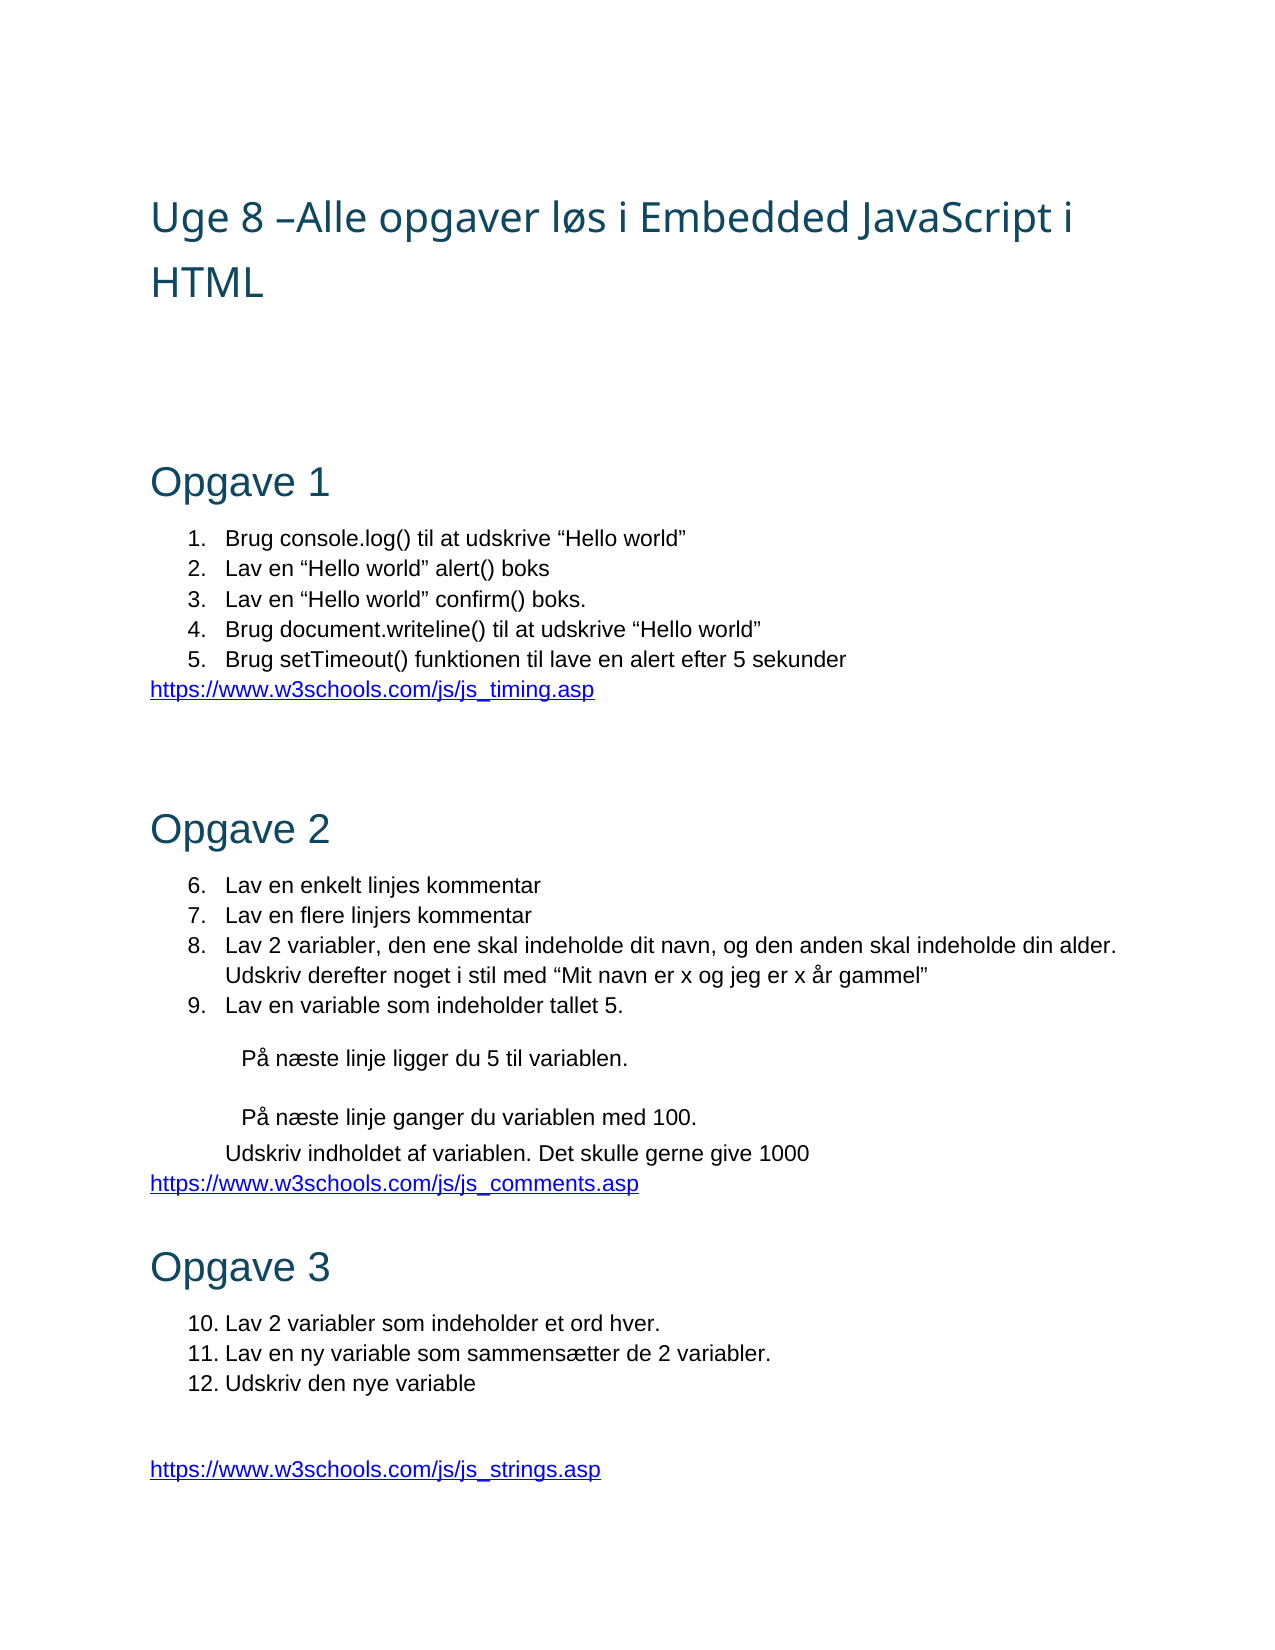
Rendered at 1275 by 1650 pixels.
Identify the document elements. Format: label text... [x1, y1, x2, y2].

list Lav en ny variable som sammensætter de 2 variabler. [187, 1340, 1125, 1366]
text https://www.w3schools.com/js/js_comments.asp [150, 1170, 1125, 1196]
list Lav en “Hello world” confirm() boks. [187, 586, 1125, 612]
text https://www.w3schools.com/js/js_timing.asp [150, 676, 1125, 703]
list Lav en enkelt linjes kommentar [187, 872, 1125, 898]
list Brug document.writeline() til at udskrive “Hello world” [187, 616, 1125, 642]
list Lav en flere linjers kommentar [187, 902, 1125, 928]
list Udskriv den nye variable [187, 1370, 1125, 1396]
text https://www.w3schools.com/js/js_strings.asp [150, 1456, 1125, 1482]
list Lav en variable som indeholder tallet 5. På næste linje ligger du 5 til variablen. På næste linje ganger du variablen med 100. Udskriv indholdet af variablen. Det skulle gerne give 1000 [187, 992, 1125, 1166]
subtitle Uge 8 –Alle opgaver løs i Embedded JavaScript i HTML [150, 187, 1125, 310]
list Lav en “Hello world” alert() boks [187, 555, 1125, 582]
list Brug setTimeout() funktionen til lave en alert efter 5 sekunder [187, 646, 1125, 672]
subtitle Opgave 2 [150, 804, 1125, 852]
list Lav 2 variabler, den ene skal indeholde dit navn, og den anden skal indeholde din alder. Udskriv derefter noget i stil med “Mit navn er x og jeg er x år gammel” [187, 932, 1125, 988]
list Brug console.log() til at udskrive “Hello world” [187, 525, 1125, 552]
subtitle Opgave 3 [150, 1242, 1125, 1290]
subtitle Opgave 1 [150, 458, 1125, 506]
list Lav 2 variabler som indeholder et ord hver. [187, 1309, 1125, 1336]
